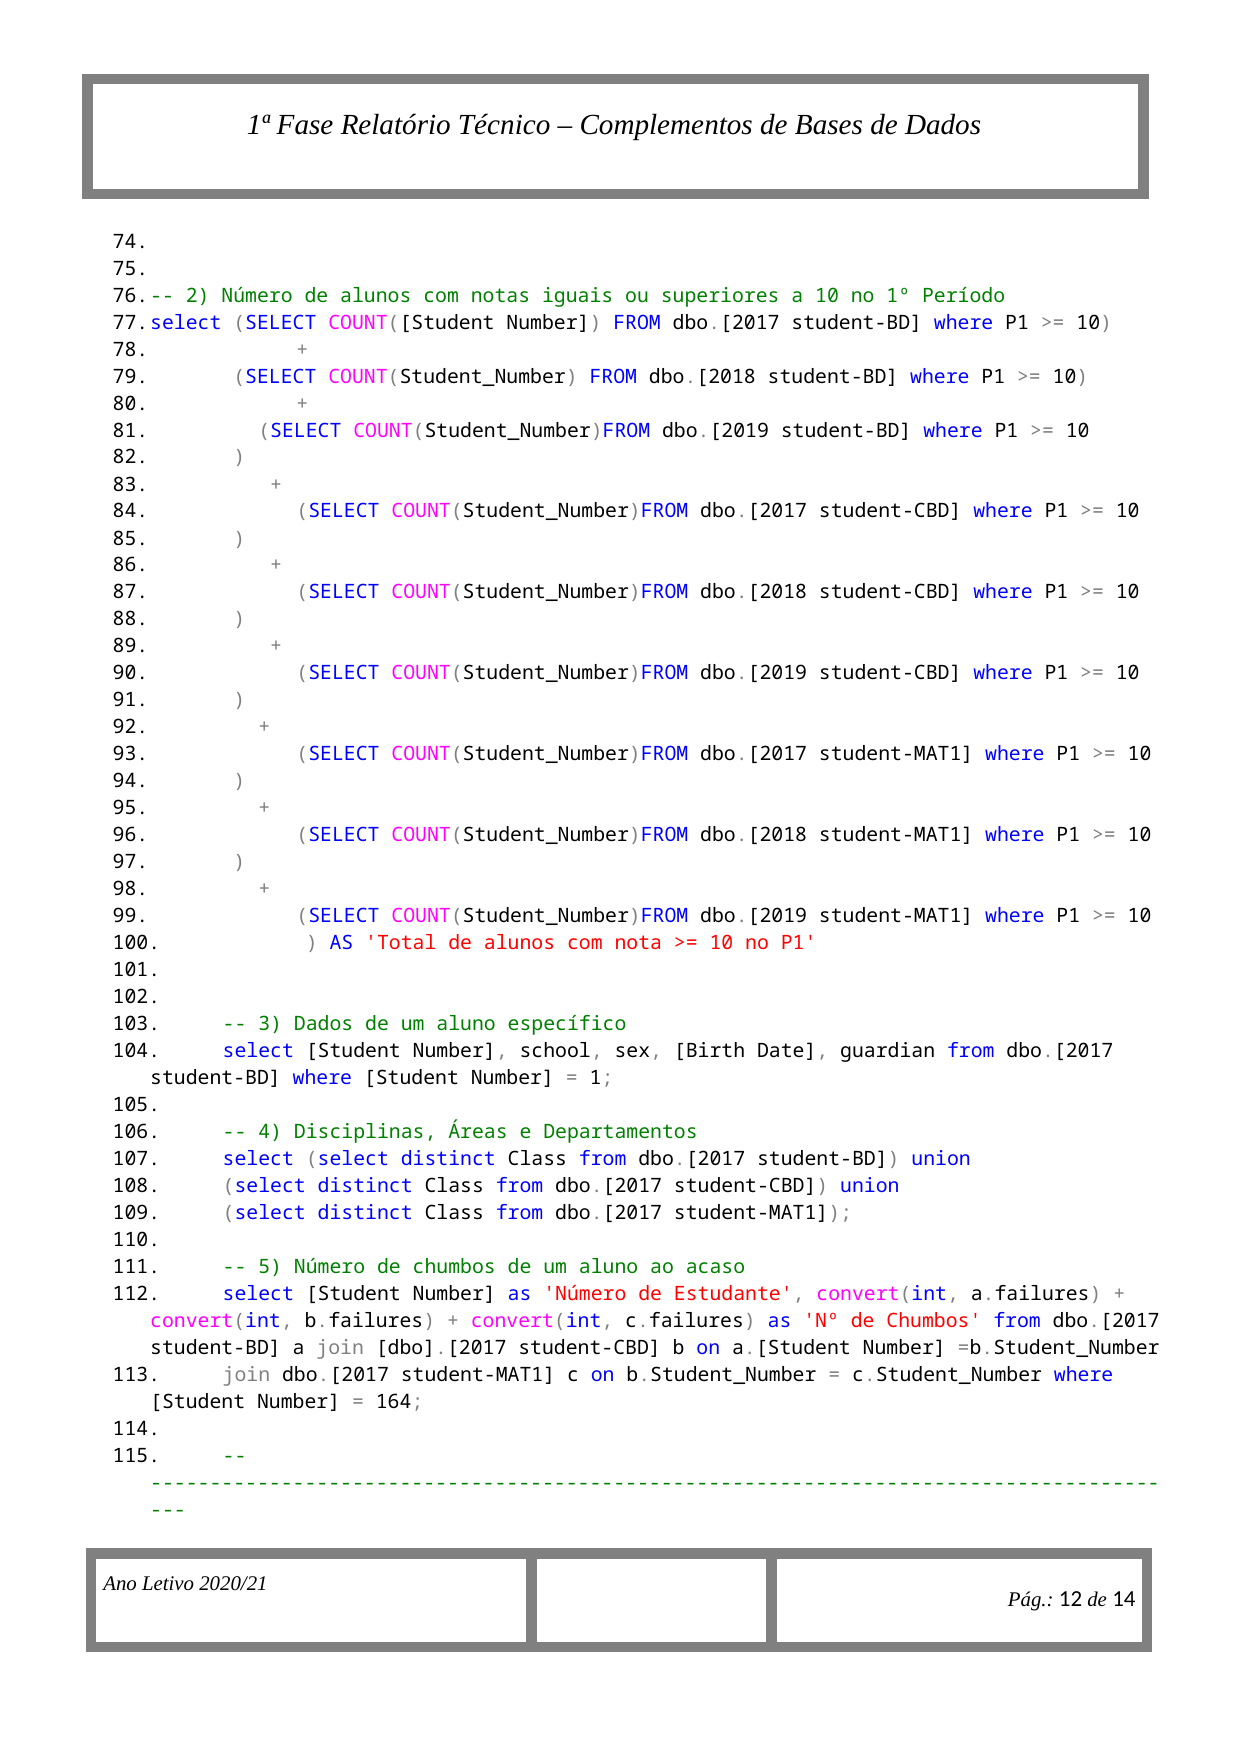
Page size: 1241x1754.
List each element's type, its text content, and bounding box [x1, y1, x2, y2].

list select [Student Number] as 'Número de Estudante', convert(int, a.failures) + convert(int, b.failures) + convert(int, c.failures) as 'Nº de Chumbos' from dbo.[2017 student-BD] a join [dbo].[2017 student-CBD] b on a.[Student Number] =b.Student_Number [112, 1279, 1165, 1360]
list + [112, 470, 1165, 497]
list (SELECT COUNT(Student_Number)FROM dbo.[2019 student-MAT1] where P1 >= 10 [112, 901, 1165, 928]
list ) [112, 767, 1165, 793]
list (SELECT COUNT(Student_Number) FROM dbo.[2018 student-BD] where P1 >= 10) [112, 362, 1165, 389]
list (select distinct Class from dbo.[2017 student-CBD]) union [112, 1171, 1165, 1198]
list ) [112, 443, 1165, 470]
list select [Student Number], school, sex, [Birth Date], guardian from dbo.[2017 student-BD] where [Student Number] = 1; [112, 1036, 1165, 1090]
list -- 2) Número de alunos com notas iguais ou superiores a 10 no 1º Período [112, 281, 1165, 308]
list + [112, 793, 1165, 821]
list ) [112, 847, 1165, 874]
list (SELECT COUNT(Student_Number)FROM dbo.[2019 student-CBD] where P1 >= 10 [112, 659, 1165, 686]
list (select distinct Class from dbo.[2017 student-MAT1]); [112, 1198, 1165, 1225]
list -- ---------------------------------------------------------------------------------------- [112, 1441, 1165, 1522]
list + [112, 874, 1165, 901]
list + [112, 713, 1165, 739]
list + [112, 632, 1165, 659]
list (SELECT COUNT(Student_Number)FROM dbo.[2019 student-BD] where P1 >= 10 [112, 416, 1165, 443]
list ) [112, 524, 1165, 551]
list -- 3) Dados de um aluno específico [112, 1009, 1165, 1036]
list -- 5) Número de chumbos de um aluno ao acaso [112, 1252, 1165, 1279]
list -- 4) Disciplinas, Áreas e Departamentos [112, 1117, 1165, 1144]
list ) [112, 605, 1165, 632]
list ) AS 'Total de alunos com nota >= 10 no P1' [112, 928, 1165, 955]
list select (SELECT COUNT([Student Number]) FROM dbo.[2017 student-BD] where P1 >= 10) [112, 308, 1165, 335]
list (SELECT COUNT(Student_Number)FROM dbo.[2017 student-MAT1] where P1 >= 10 [112, 739, 1165, 767]
list + [112, 551, 1165, 578]
list (SELECT COUNT(Student_Number)FROM dbo.[2017 student-CBD] where P1 >= 10 [112, 497, 1165, 524]
list + [112, 335, 1165, 362]
list (SELECT COUNT(Student_Number)FROM dbo.[2018 student-CBD] where P1 >= 10 [112, 578, 1165, 605]
list select (select distinct Class from dbo.[2017 student-BD]) union [112, 1144, 1165, 1171]
list + [112, 389, 1165, 416]
list ) [112, 686, 1165, 713]
list (SELECT COUNT(Student_Number)FROM dbo.[2018 student-MAT1] where P1 >= 10 [112, 821, 1165, 847]
list join dbo.[2017 student-MAT1] c on b.Student_Number = c.Student_Number where [Student Number] = 164; [112, 1360, 1165, 1414]
